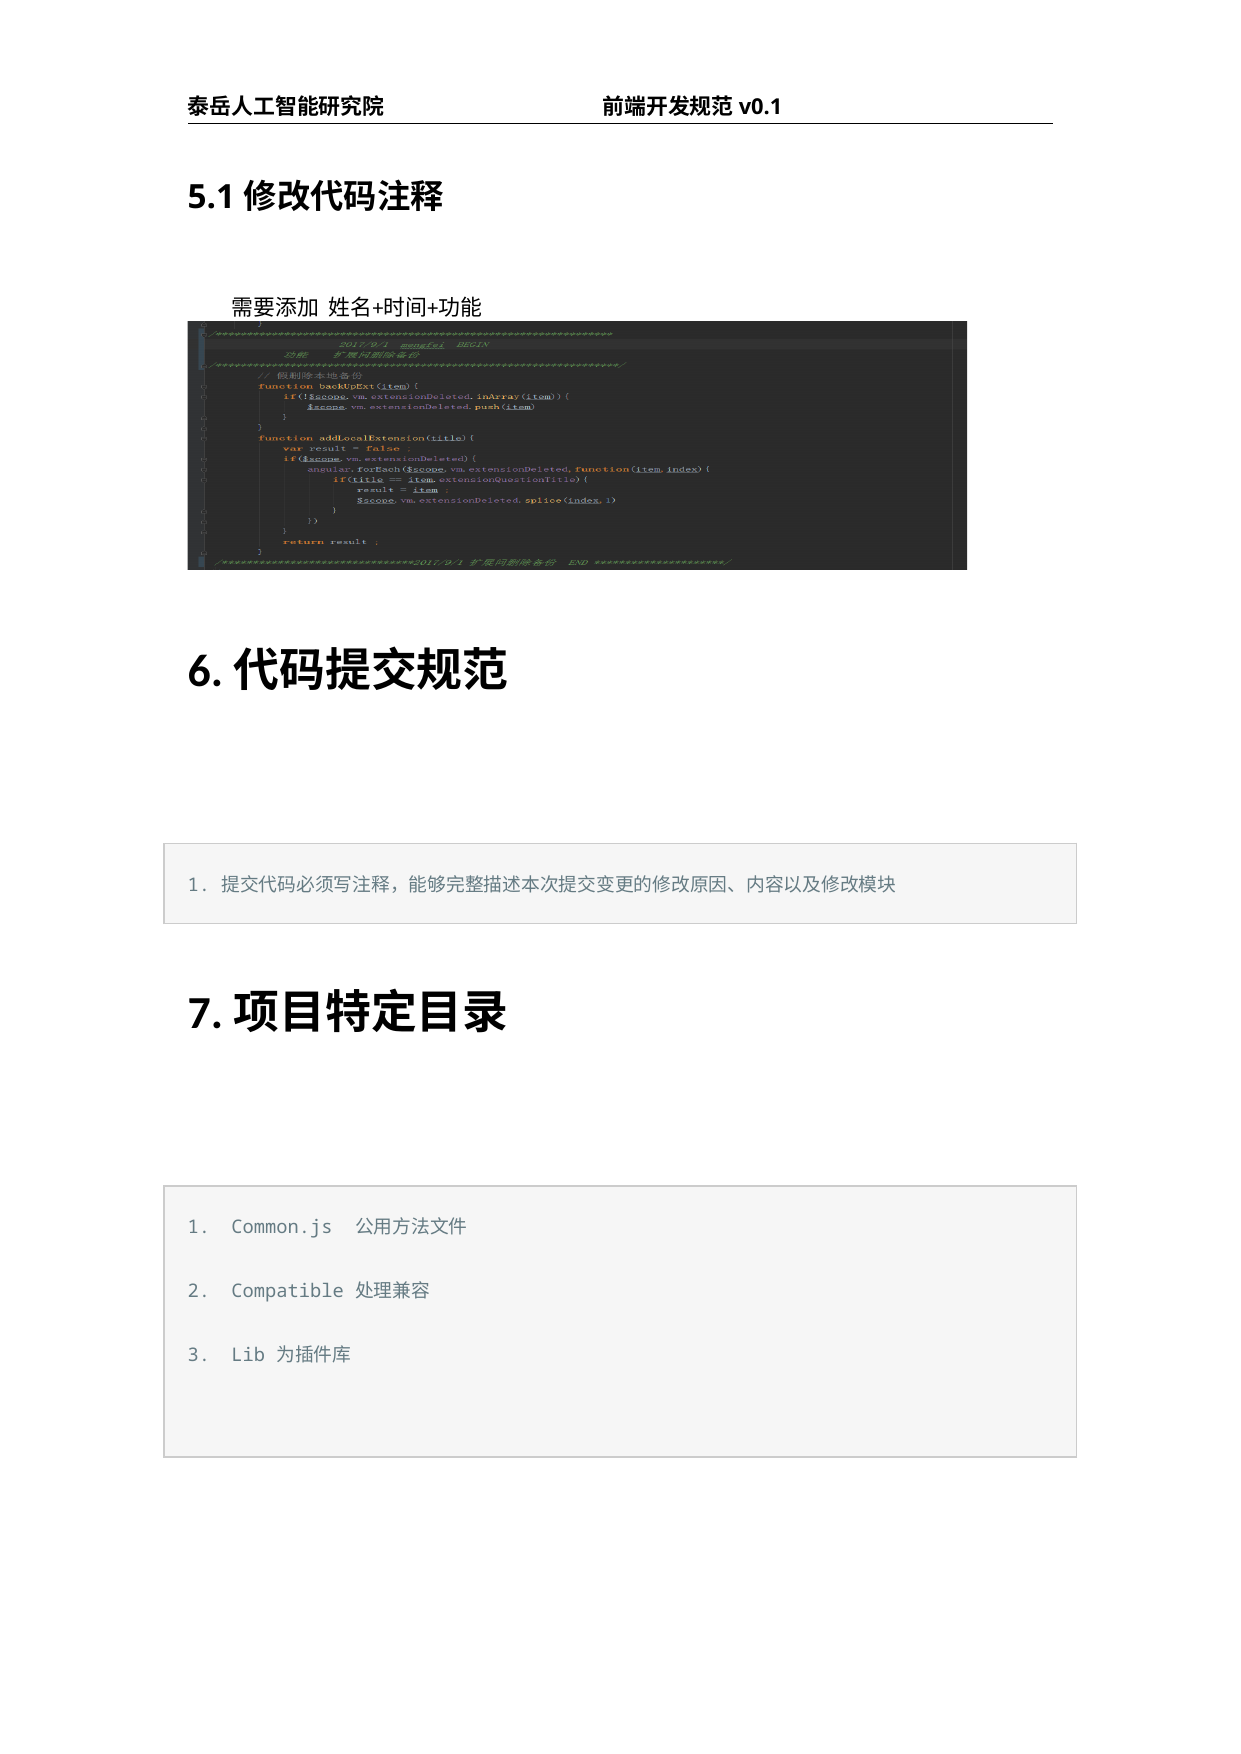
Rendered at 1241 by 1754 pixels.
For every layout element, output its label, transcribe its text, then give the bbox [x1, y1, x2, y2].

subtitle 5.1 修改代码注释 [187, 162, 1053, 227]
subtitle 7. 项目特定目录 [187, 959, 1053, 1057]
text 1. 提交代码必须写注释，能够完整描述本次提交变更的修改原因、内容以及修改模块 [165, 844, 1076, 923]
text 需要添加 姓名+时间+功能 [187, 289, 1053, 322]
list Lib 为插件库 [165, 1312, 1076, 1369]
picture [187, 321, 968, 570]
list Compatible 处理兼容 [165, 1249, 1076, 1306]
list Common.js 公用方法文件 [165, 1187, 1076, 1242]
subtitle 6. 代码提交规范 [187, 617, 1053, 715]
